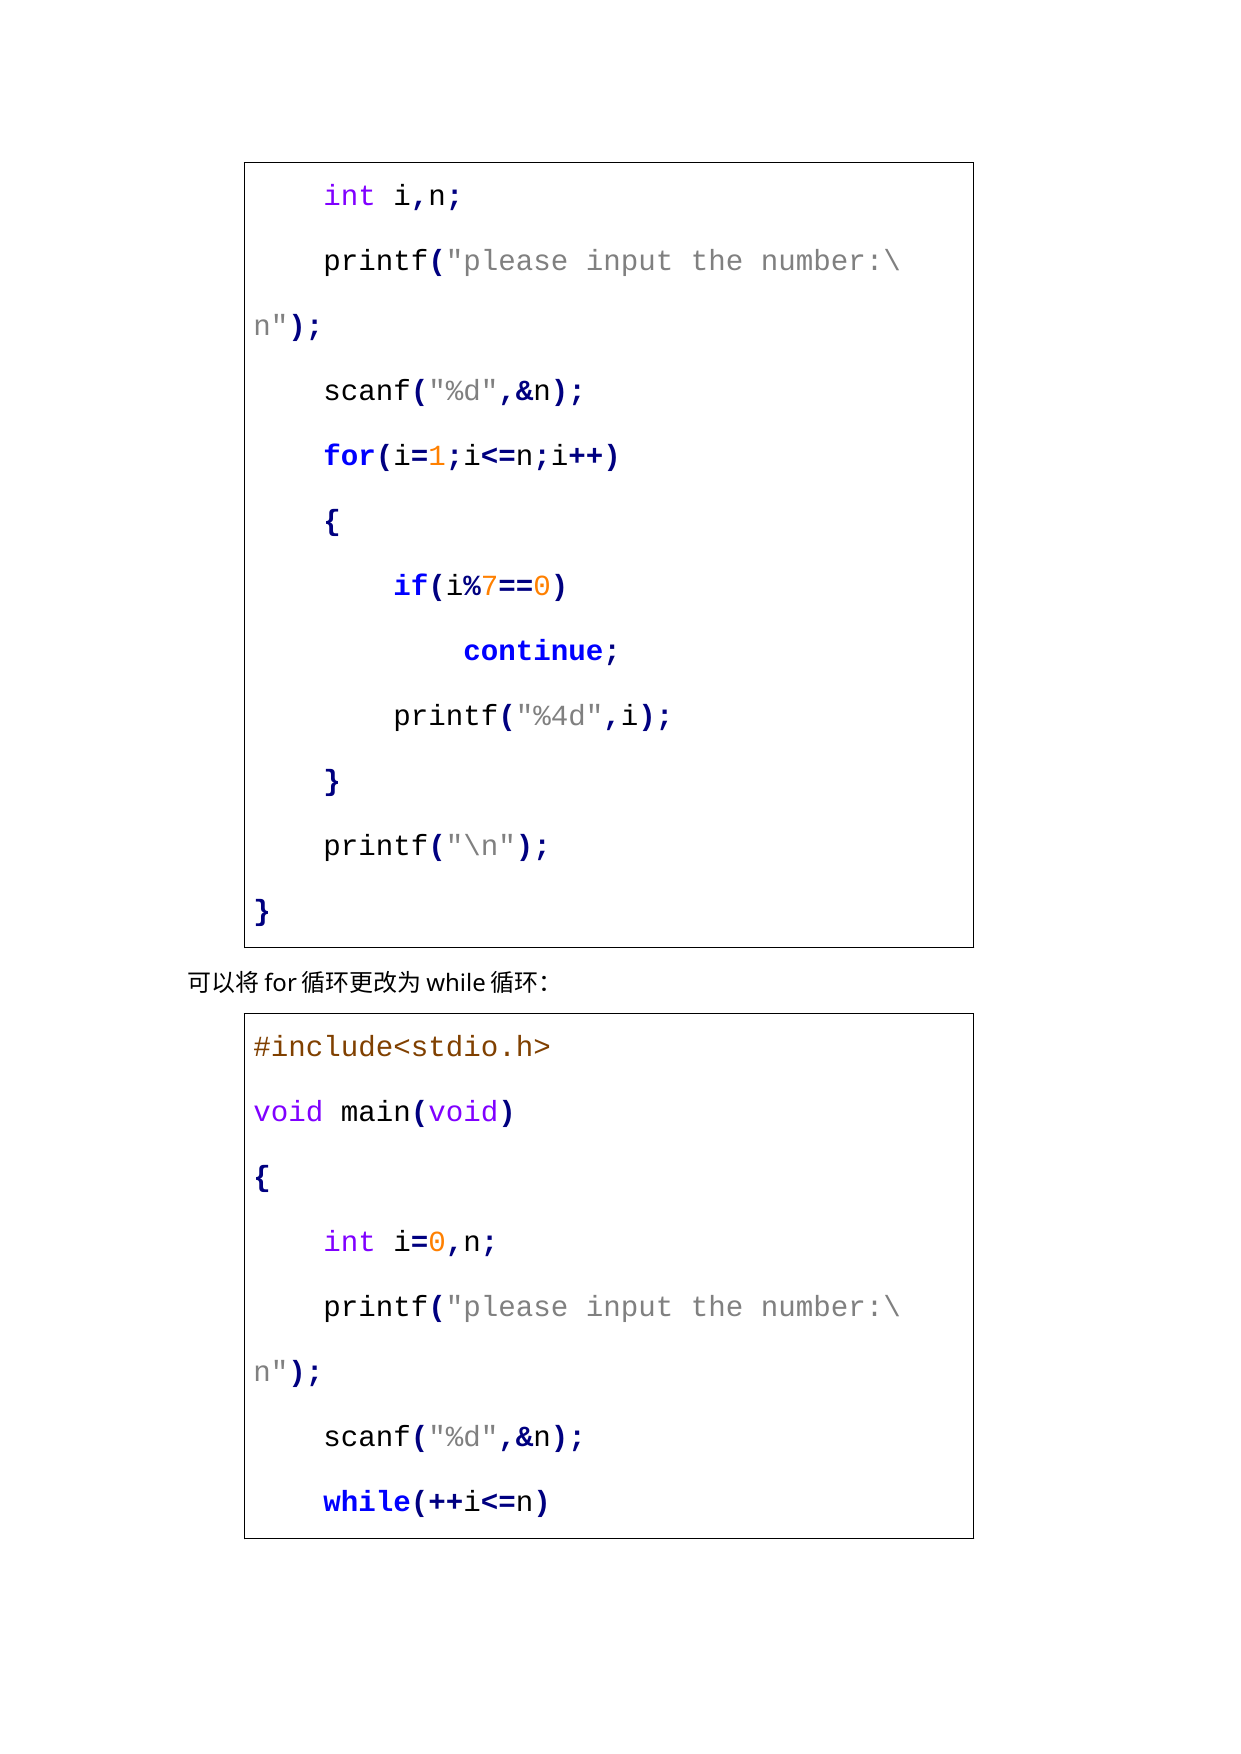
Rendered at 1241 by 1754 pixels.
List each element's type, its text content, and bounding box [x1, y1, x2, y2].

text void main(void) [245, 1078, 973, 1143]
text for(i=1;i<=n;i++) [245, 422, 973, 487]
text { [245, 1143, 973, 1208]
text } [245, 747, 973, 812]
text while(++i<=n) [245, 1468, 973, 1538]
text } [245, 877, 973, 947]
text continue; [245, 617, 973, 682]
text int i=0,n; [245, 1208, 973, 1273]
text scanf("%d",&n); [245, 357, 973, 422]
text printf("please input the number:\n"); [245, 1273, 973, 1403]
text printf("please input the number:\n"); [245, 227, 973, 357]
text if(i%7==0) [245, 552, 973, 617]
text int i,n; [245, 163, 973, 227]
text { [245, 487, 973, 552]
text printf("%4d",i); [245, 682, 973, 747]
text printf("\n"); [245, 812, 973, 877]
text 可以将for循环更改为while循环： [187, 948, 1053, 1013]
text #include<stdio.h> [245, 1014, 973, 1078]
text scanf("%d",&n); [245, 1403, 973, 1468]
